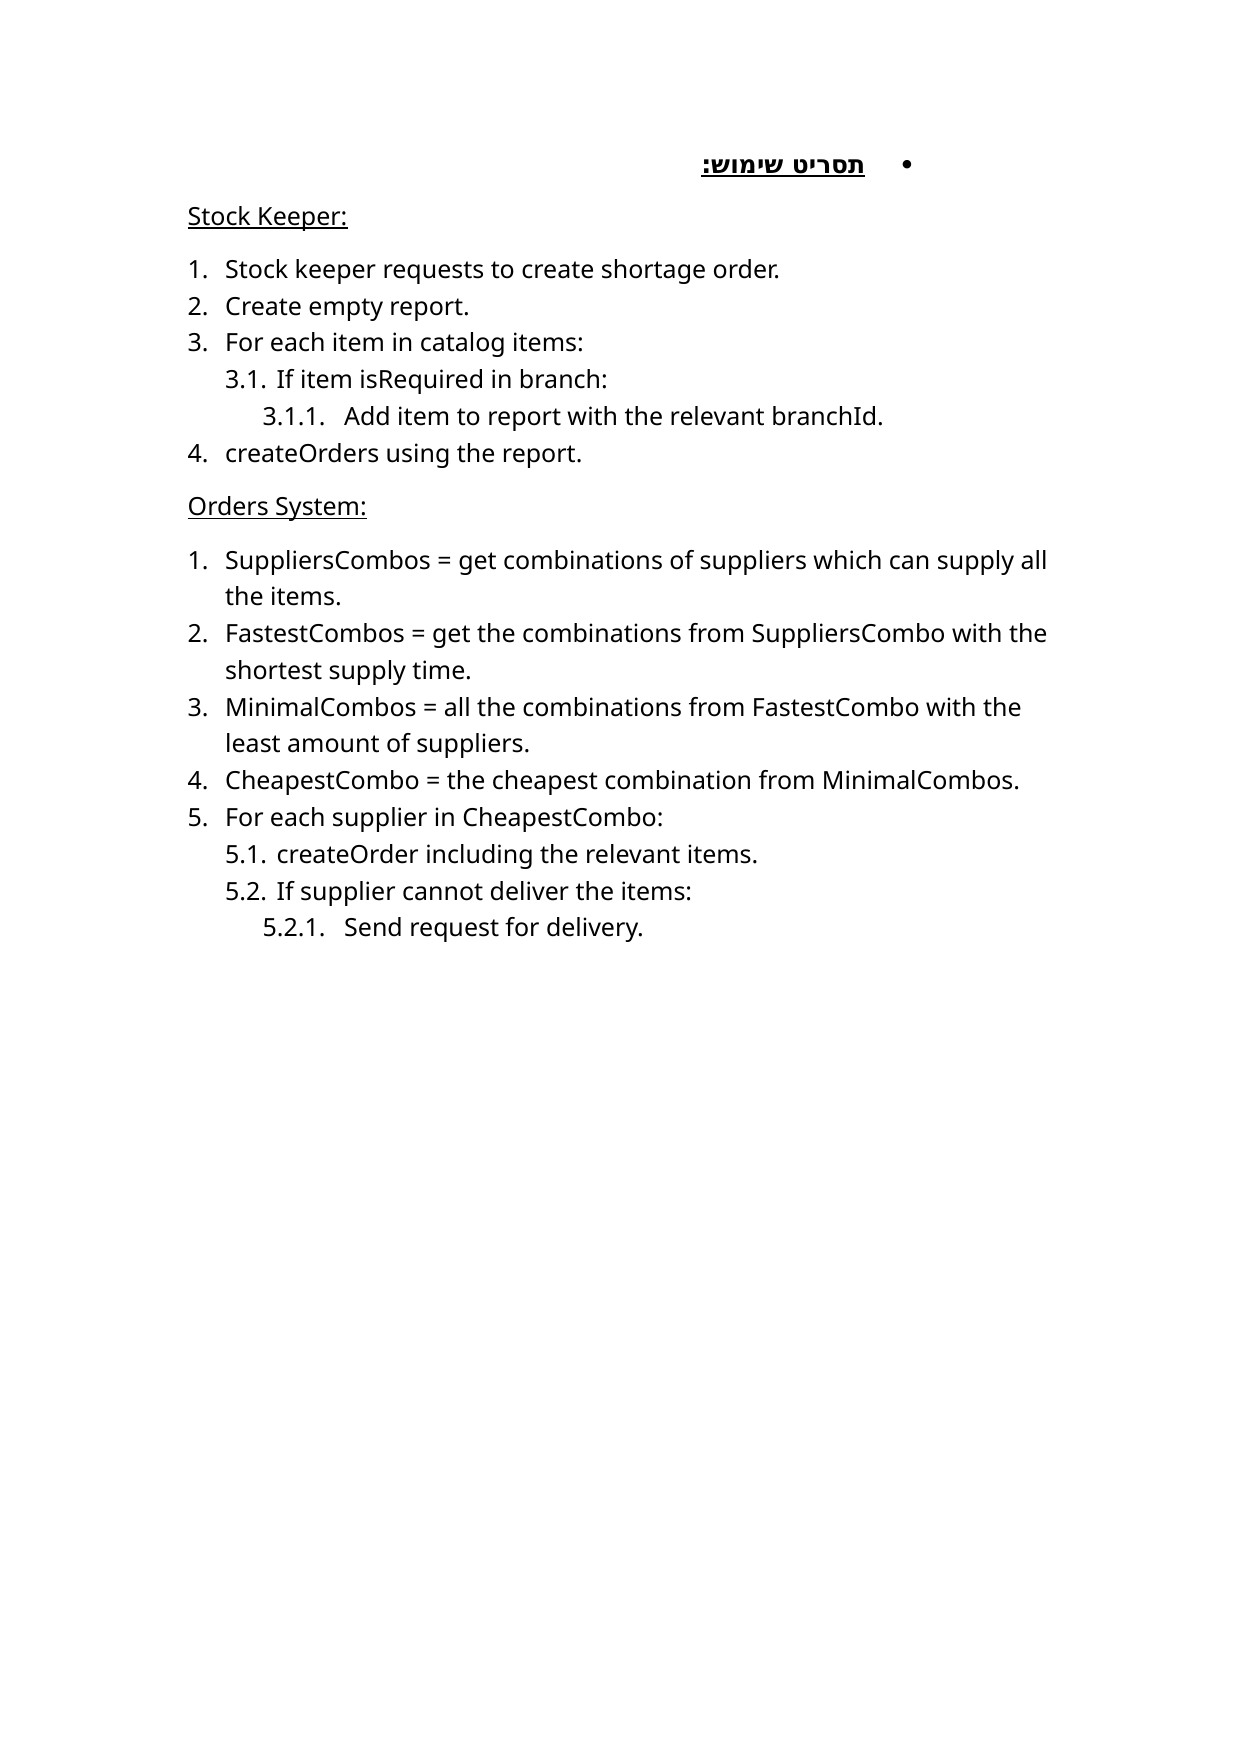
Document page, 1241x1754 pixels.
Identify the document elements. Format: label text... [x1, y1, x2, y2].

list FastestCombos = get the combinations from SuppliersCombo with the shortest supply time. [187, 616, 1053, 687]
list Send request for delivery. [262, 910, 1053, 944]
list Add item to report with the relevant branchId. [262, 399, 1053, 433]
list createOrder including the relevant items. [225, 836, 1053, 871]
list CheapestCombo = the cheapest combination from MinimalCombos. [187, 763, 1053, 797]
list תסריט שימוש: [187, 150, 903, 179]
list Create empty report. [187, 288, 1053, 322]
list If item isRequired in branch: [225, 362, 1053, 396]
text Orders System: [187, 489, 1053, 523]
list createOrders using the report. [187, 435, 1053, 469]
list If supplier cannot deliver the items: [225, 873, 1053, 907]
list MinimalCombos = all the combinations from FastestCombo with the least amount of suppliers. [187, 689, 1053, 760]
list SuppliersCombos = get combinations of suppliers which can supply all the items. [187, 542, 1053, 613]
text Stock Keeper: [187, 198, 1053, 232]
list For each item in catalog items: [187, 325, 1053, 359]
list For each supplier in CheapestCombo: [187, 800, 1053, 834]
list Stock keeper requests to create shortage order. [187, 252, 1053, 286]
